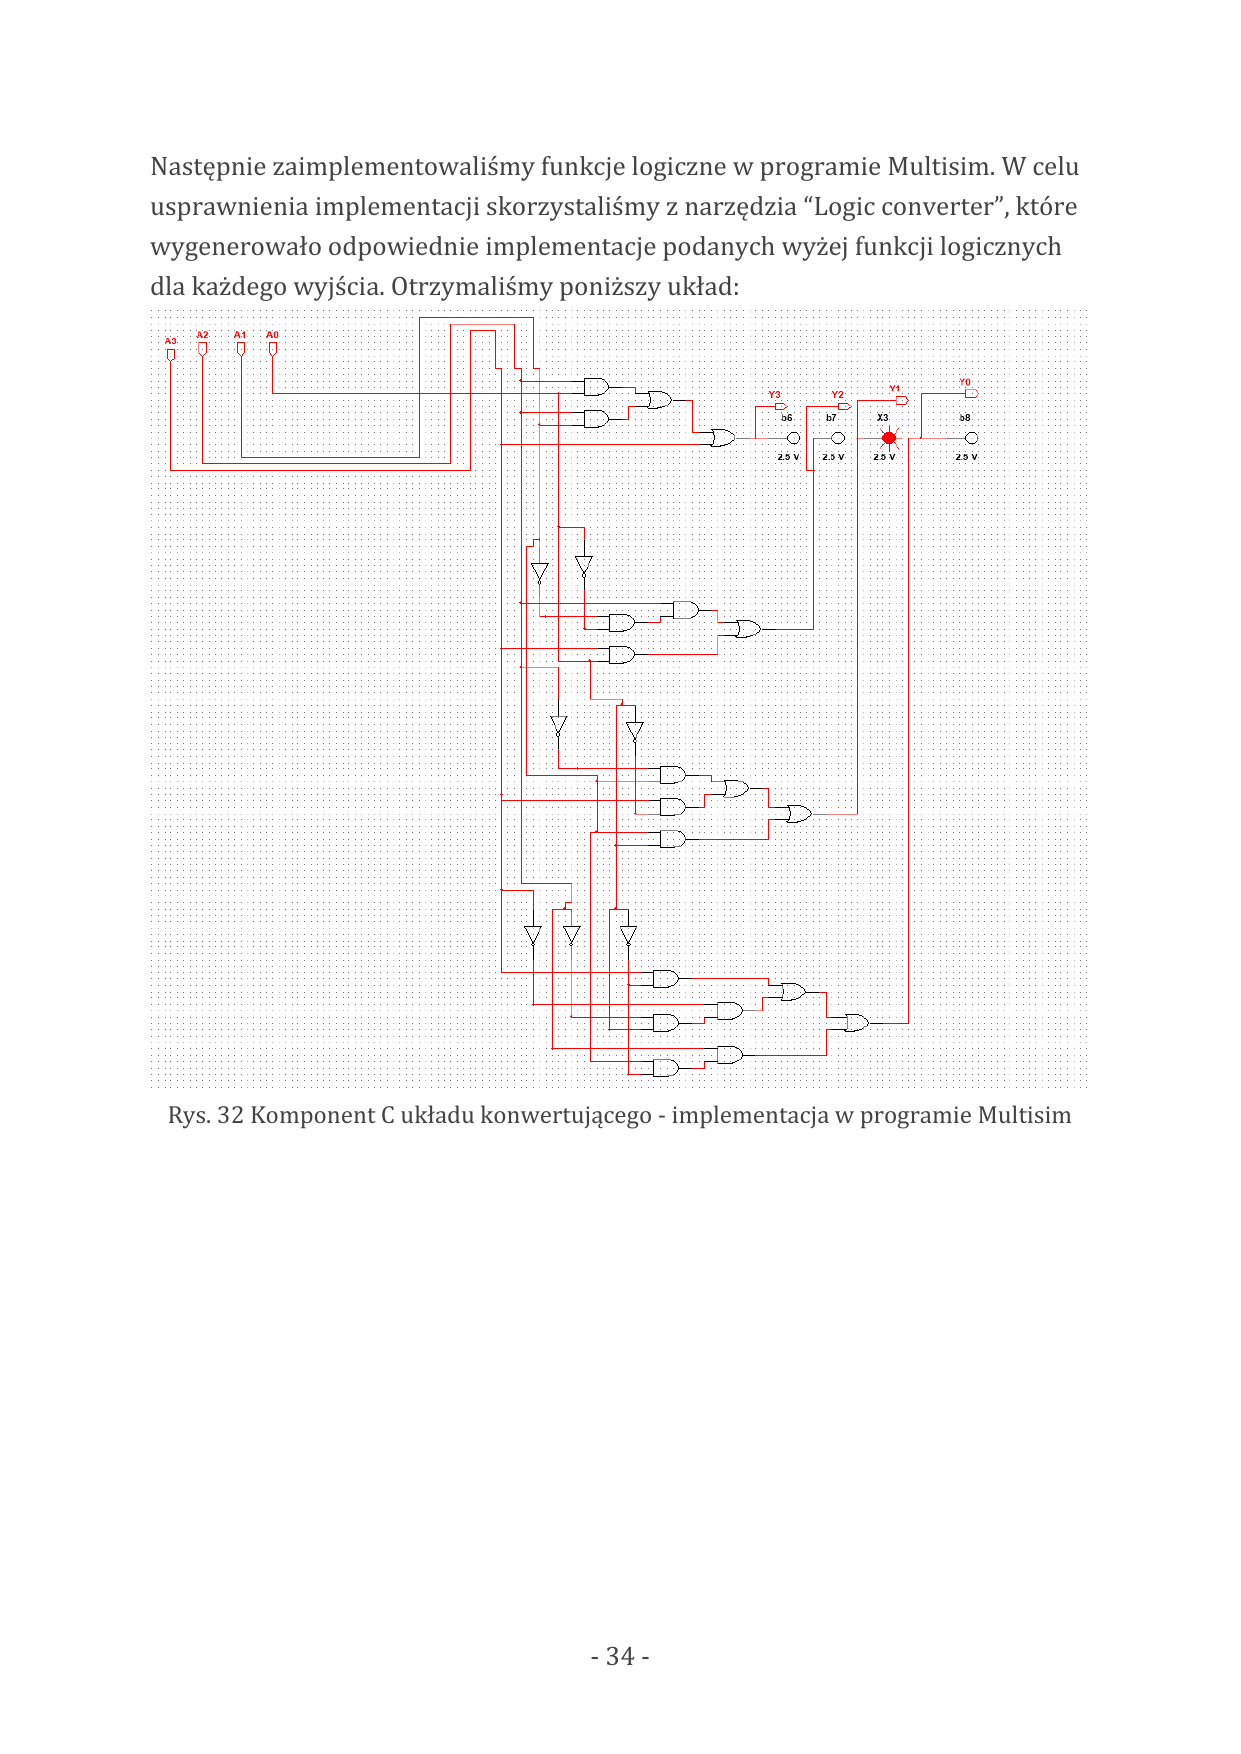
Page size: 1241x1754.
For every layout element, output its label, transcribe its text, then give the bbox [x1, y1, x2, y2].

text Rys. 32 Komponent C układu konwertującego - implementacja w programie Multisim [150, 1100, 1090, 1129]
text Następnie zaimplementowaliśmy funkcje logiczne w programie Multisim. W celu usprawnienia implementacji skorzystaliśmy z narzędzia “Logic converter”, które wygenerowało odpowiednie implementacje podanych wyżej funkcji logicznych dla każdego wyjścia. Otrzymaliśmy poniższy układ: [150, 150, 1090, 301]
picture [150, 308, 1091, 1092]
